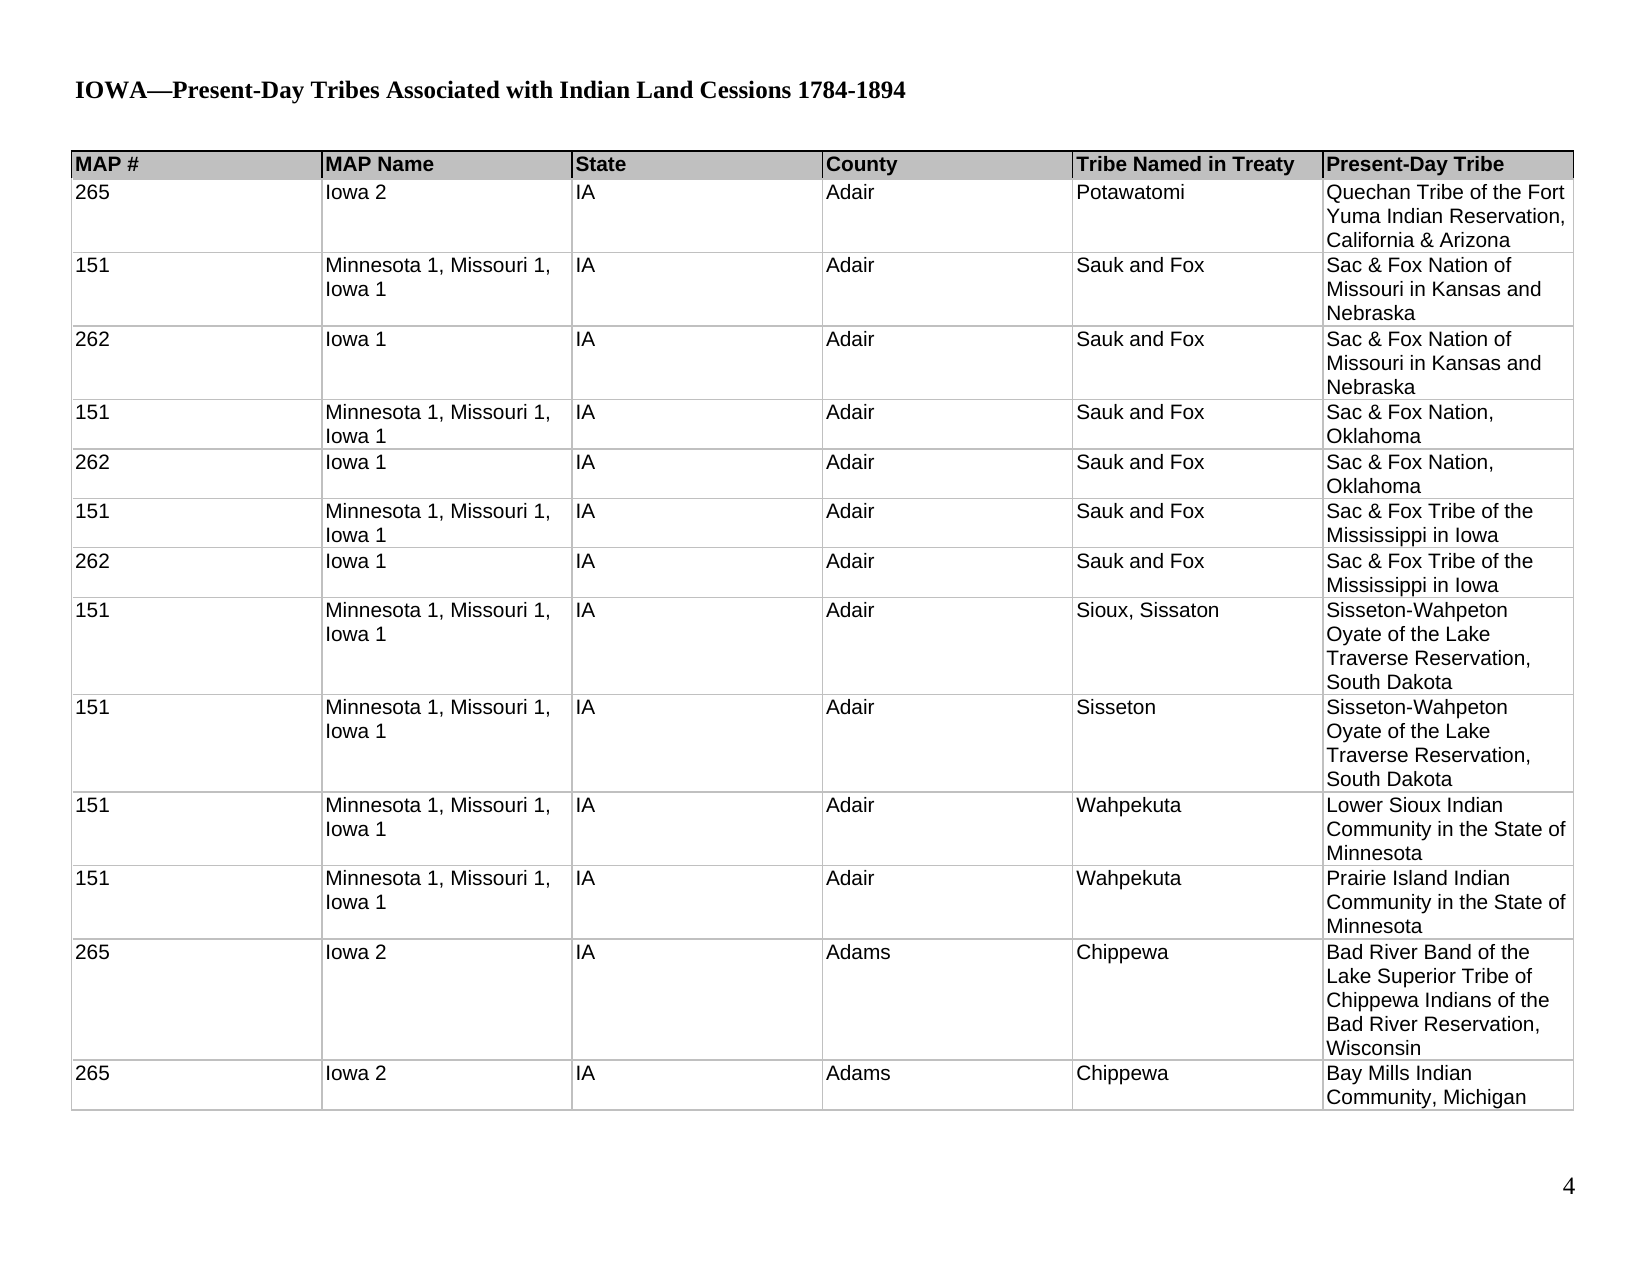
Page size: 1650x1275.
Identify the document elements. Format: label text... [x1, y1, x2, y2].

table_header MAP # [72, 152, 321, 178]
table_cell Sisseton-Wahpeton Oyate of the Lake Traverse Reservation, South Dakota [1324, 598, 1573, 694]
table_cell Adair [823, 598, 1072, 694]
table_cell Wahpekuta [1073, 793, 1322, 864]
table_cell Sioux, Sissaton [1073, 598, 1322, 694]
table_cell Sauk and Fox [1073, 499, 1322, 547]
table_cell Minnesota 1, Missouri 1, Iowa 1 [323, 866, 571, 938]
table_cell Potawatomi [1073, 180, 1322, 252]
table_cell Adair [823, 548, 1072, 596]
table_cell Adair [823, 400, 1072, 448]
table_cell Sauk and Fox [1073, 400, 1322, 448]
table_header Tribe Named in Treaty [1073, 152, 1322, 178]
table_cell Quechan Tribe of the Fort Yuma Indian Reservation, California & Arizona [1324, 180, 1573, 252]
table_cell IA [573, 450, 822, 497]
table_cell IA [573, 548, 822, 596]
table_cell Minnesota 1, Missouri 1, Iowa 1 [323, 695, 571, 791]
table_cell Chippewa [1073, 1061, 1322, 1109]
table_cell Adair [823, 499, 1072, 547]
table_header State [573, 152, 822, 178]
table_cell 262 [72, 449, 321, 497]
table_cell Prairie Island Indian Community in the State of Minnesota [1324, 866, 1573, 938]
table_cell 151 [72, 400, 321, 448]
table_cell 262 [72, 548, 321, 596]
table_cell Iowa 1 [323, 548, 571, 596]
table_cell Adair [823, 793, 1072, 864]
table_cell Sisseton [1073, 695, 1322, 791]
table_cell 151 [72, 598, 321, 694]
table_cell Sac & Fox Nation, Oklahoma [1324, 450, 1573, 497]
table_cell Minnesota 1, Missouri 1, Iowa 1 [323, 400, 571, 448]
table_cell 265 [72, 179, 321, 252]
table_cell Iowa 2 [323, 180, 571, 252]
table_cell IA [573, 400, 822, 448]
table_cell IA [573, 695, 822, 791]
table_cell Sauk and Fox [1073, 450, 1322, 497]
table_cell Adams [823, 940, 1072, 1059]
table_cell Iowa 2 [323, 940, 571, 1059]
table_cell Iowa 1 [323, 450, 571, 497]
table_cell Bad River Band of the Lake Superior Tribe of Chippewa Indians of the Bad River Reservation, Wisconsin [1324, 940, 1573, 1059]
table_cell 262 [72, 326, 321, 398]
table_cell 265 [72, 1060, 321, 1109]
table_header County [823, 152, 1072, 178]
table_cell IA [573, 940, 822, 1059]
table_cell Adair [823, 866, 1072, 938]
table_cell Sauk and Fox [1073, 327, 1322, 398]
table_cell Sauk and Fox [1073, 253, 1322, 325]
table_cell Minnesota 1, Missouri 1, Iowa 1 [323, 793, 571, 864]
table_cell Adair [823, 695, 1072, 791]
table_cell IA [573, 253, 822, 325]
table_cell IA [573, 793, 822, 864]
table_cell Minnesota 1, Missouri 1, Iowa 1 [323, 499, 571, 547]
table_cell IA [573, 1061, 822, 1109]
table_cell 151 [72, 695, 321, 791]
table_cell IA [573, 180, 822, 252]
table_cell 265 [72, 939, 321, 1059]
table_cell Adams [823, 1061, 1072, 1109]
table_cell Iowa 2 [323, 1061, 571, 1109]
table_cell Adair [823, 327, 1072, 398]
table_cell 151 [72, 253, 321, 325]
table_cell Sisseton-Wahpeton Oyate of the Lake Traverse Reservation, South Dakota [1324, 695, 1573, 791]
table_cell Adair [823, 450, 1072, 497]
table_cell IA [573, 598, 822, 694]
table_cell Sac & Fox Nation, Oklahoma [1324, 400, 1573, 448]
table_header MAP Name [323, 152, 571, 178]
table_cell IA [573, 866, 822, 938]
table_cell 151 [72, 792, 321, 864]
table_cell Lower Sioux Indian Community in the State of Minnesota [1324, 793, 1573, 864]
table_cell Iowa 1 [323, 327, 571, 398]
table_cell Minnesota 1, Missouri 1, Iowa 1 [323, 598, 571, 694]
table_cell Sac & Fox Nation of Missouri in Kansas and Nebraska [1324, 327, 1573, 398]
table_cell Adair [823, 180, 1072, 252]
table_cell Wahpekuta [1073, 866, 1322, 938]
table_cell Sac & Fox Tribe of the Mississippi in Iowa [1324, 499, 1573, 547]
table_cell Sac & Fox Nation of Missouri in Kansas and Nebraska [1324, 253, 1573, 325]
table_cell IA [573, 327, 822, 398]
table_cell IA [573, 499, 822, 547]
table_cell Adair [823, 253, 1072, 325]
table_header Present-Day Tribe [1324, 152, 1573, 178]
table_cell Sauk and Fox [1073, 548, 1322, 596]
table_cell Bay Mills Indian Community, Michigan [1324, 1061, 1573, 1109]
table_cell Minnesota 1, Missouri 1, Iowa 1 [323, 253, 571, 325]
table_cell 151 [72, 866, 321, 938]
table_cell Sac & Fox Tribe of the Mississippi in Iowa [1324, 548, 1573, 596]
table_cell Chippewa [1073, 940, 1322, 1059]
table_cell 151 [72, 499, 321, 547]
